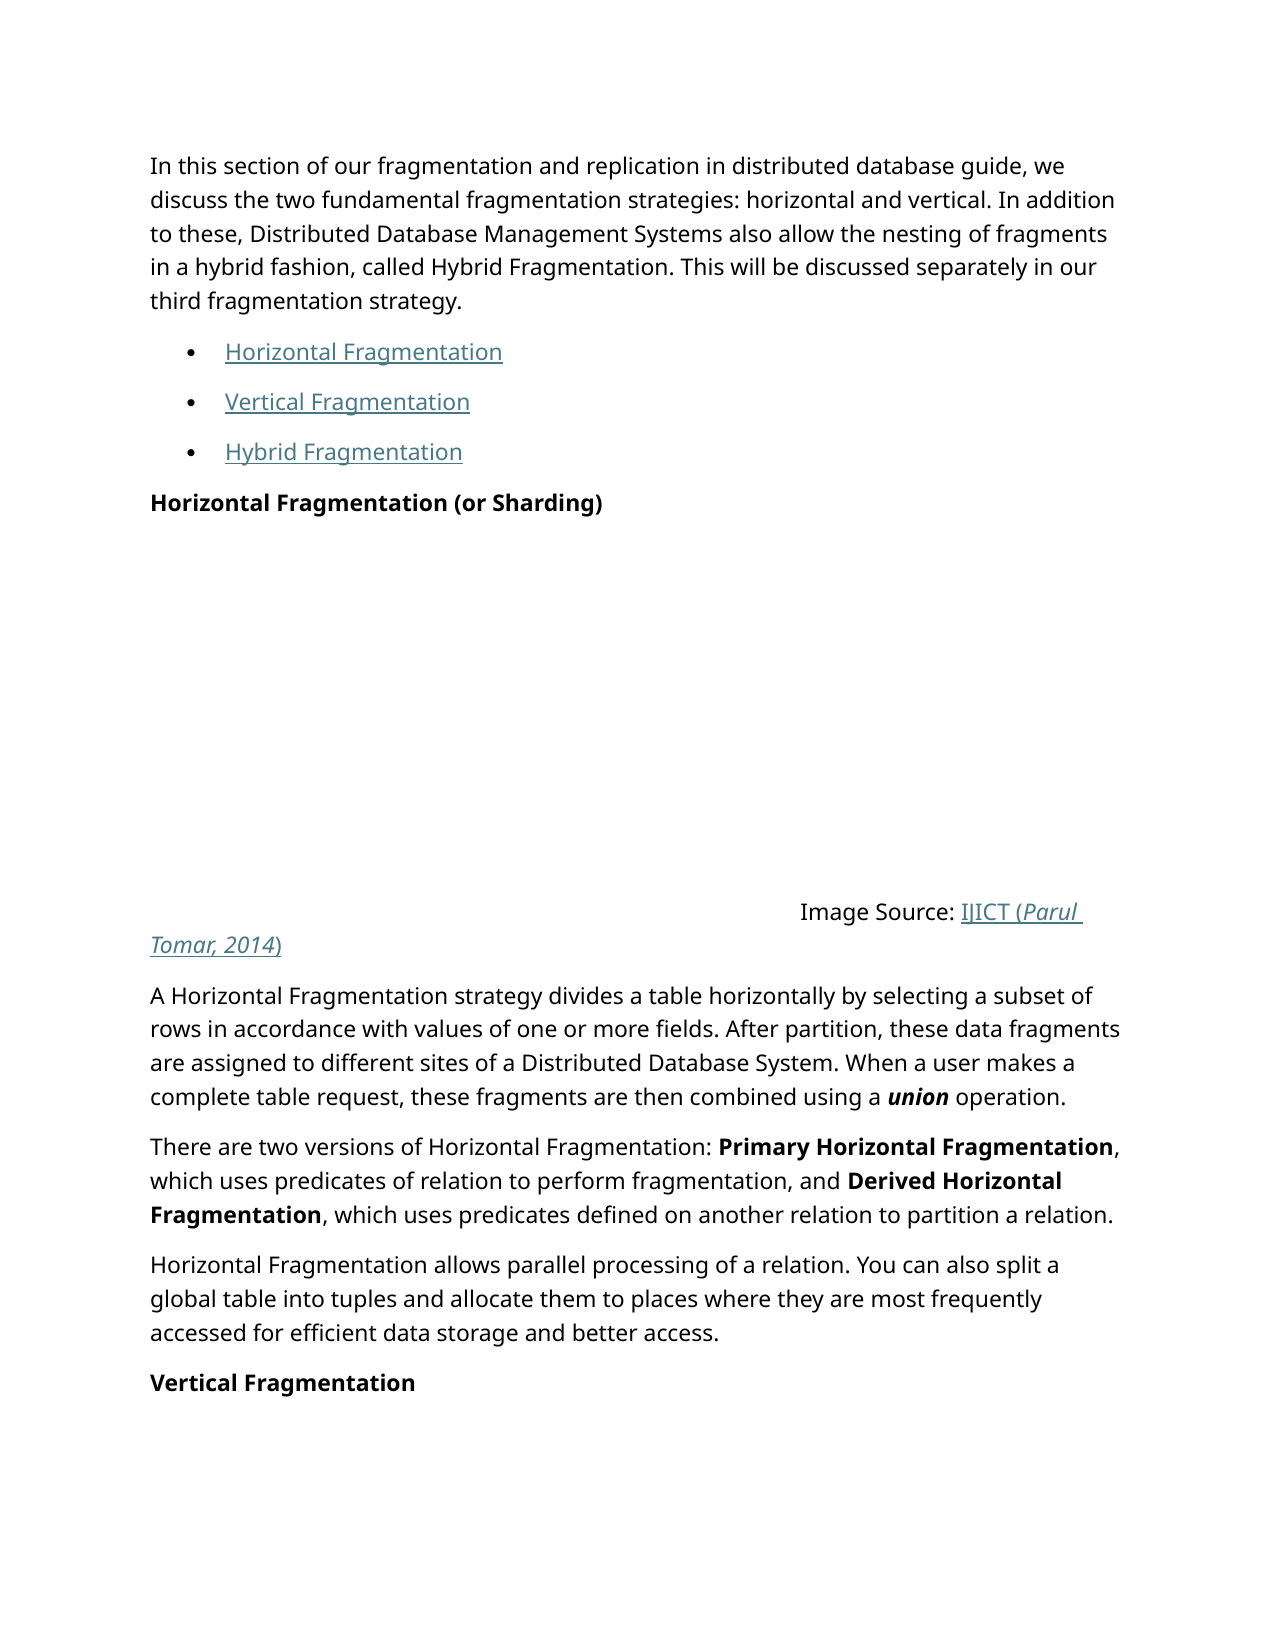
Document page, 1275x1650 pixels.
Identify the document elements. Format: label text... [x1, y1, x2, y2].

text Image Source: IJICT (Parul Tomar, 2014) [150, 537, 1125, 961]
text There are two versions of Horizontal Fragmentation: Primary Horizontal Fragmentation, which uses predicates of relation to perform fragmentation, and Derived Horizontal Fragmentation, which uses predicates defined on another relation to partition a relation. [150, 1131, 1125, 1230]
text Horizontal Fragmentation (or Sharding) [150, 487, 1125, 518]
text In this section of our fragmentation and replication in distributed database guide, we discuss the two fundamental fragmentation strategies: horizontal and vertical. In addition to these, Distributed Database Management Systems also allow the nesting of fragments in a hybrid fashion, called Hybrid Fragmentation. This will be discussed separately in our third fragmentation strategy. [150, 150, 1125, 316]
text Horizontal Fragmentation allows parallel processing of a relation. You can also split a global table into tuples and allocate them to places where they are most frequently accessed for efficient data storage and better access. [150, 1249, 1125, 1348]
text A Horizontal Fragmentation strategy divides a table horizontally by selecting a subset of rows in accordance with values of one or more fields. After partition, these data fragments are assigned to different sites of a Distributed Database System. When a user makes a complete table request, these fragments are then combined using a union operation. [150, 980, 1125, 1112]
list Vertical Fragmentation [187, 386, 1125, 417]
list Horizontal Fragmentation [187, 335, 1125, 367]
list Hybrid Fragmentation [187, 436, 1125, 467]
text Vertical Fragmentation [150, 1367, 1125, 1398]
